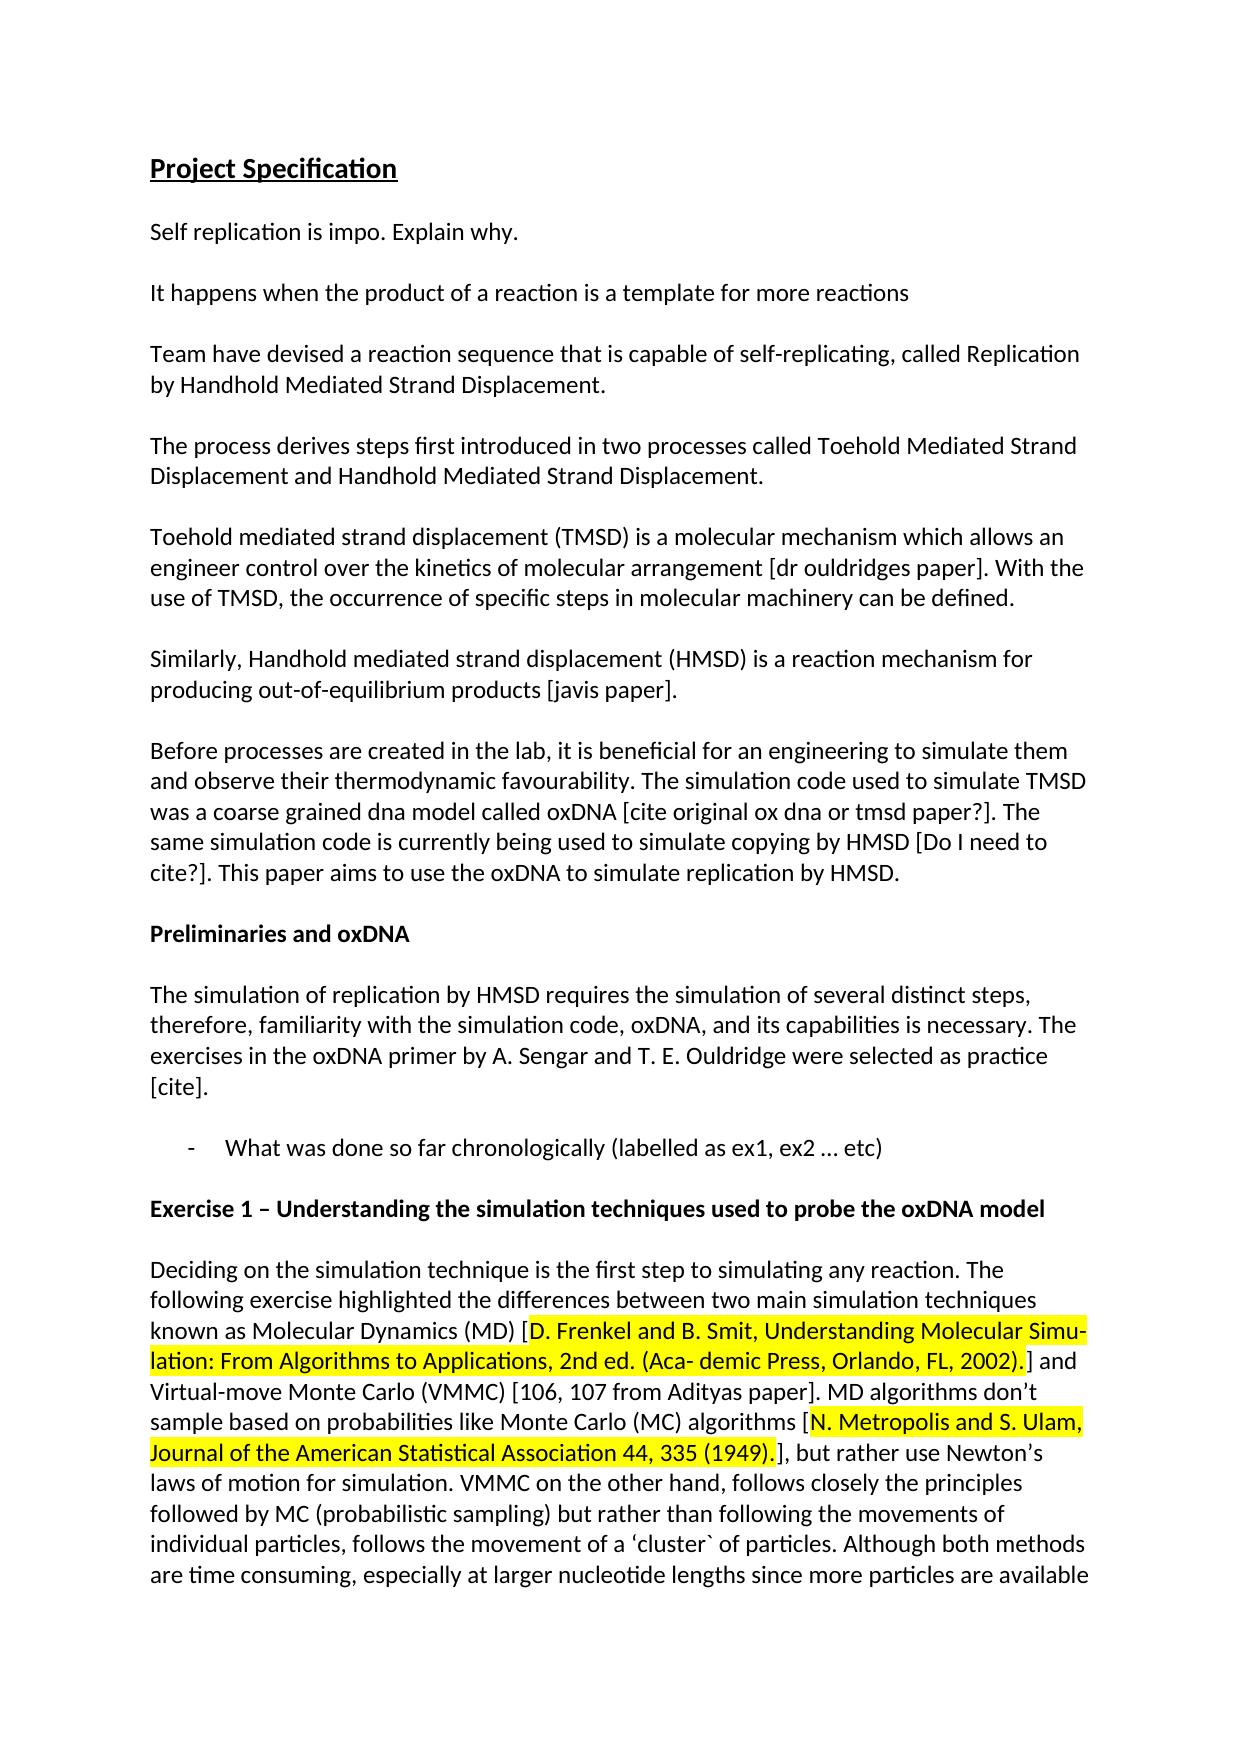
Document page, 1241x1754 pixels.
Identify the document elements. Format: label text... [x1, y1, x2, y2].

text Before processes are created in the lab, it is beneficial for an engineering to simulate them and observe their thermodynamic favourability. The simulation code used to simulate TMSD was a coarse grained dna model called oxDNA [cite original ox dna or tmsd paper?]. The same simulation code is currently being used to simulate copying by HMSD [Do I need to cite?]. This paper aims to use the oxDNA to simulate replication by HMSD. [150, 735, 1090, 888]
text Exercise 1 – Understanding the simulation techniques used to probe the oxDNA model [150, 1193, 1090, 1223]
text Team have devised a reaction sequence that is capable of self-replicating, called Replication by Handhold Mediated Strand Displacement. [150, 338, 1090, 399]
list What was done so far chronologically (labelled as ex1, ex2 … etc) [187, 1132, 1090, 1162]
text Self replication is impo. Explain why. [150, 216, 1090, 247]
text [150, 1254, 1090, 1589]
text The process derives steps first introduced in two processes called Toehold Mediated Strand Displacement and Handhold Mediated Strand Displacement. [150, 430, 1090, 491]
text Similarly, Handhold mediated strand displacement (HMSD) is a reaction mechanism for producing out-of-equilibrium products [javis paper]. [150, 643, 1090, 704]
text The simulation of replication by HMSD requires the simulation of several distinct steps, therefore, familiarity with the simulation code, oxDNA, and its capabilities is necessary. The exercises in the oxDNA primer by A. Sengar and T. E. Ouldridge were selected as practice [cite]. [150, 979, 1090, 1101]
text It happens when the product of a reaction is a template for more reactions [150, 277, 1090, 308]
text Project Specification [150, 150, 1090, 186]
text Preliminaries and oxDNA [150, 918, 1090, 949]
text Toehold mediated strand displacement (TMSD) is a molecular mechanism which allows an engineer control over the kinetics of molecular arrangement [dr ouldridges paper]. With the use of TMSD, the occurrence of specific steps in molecular machinery can be defined. [150, 521, 1090, 613]
